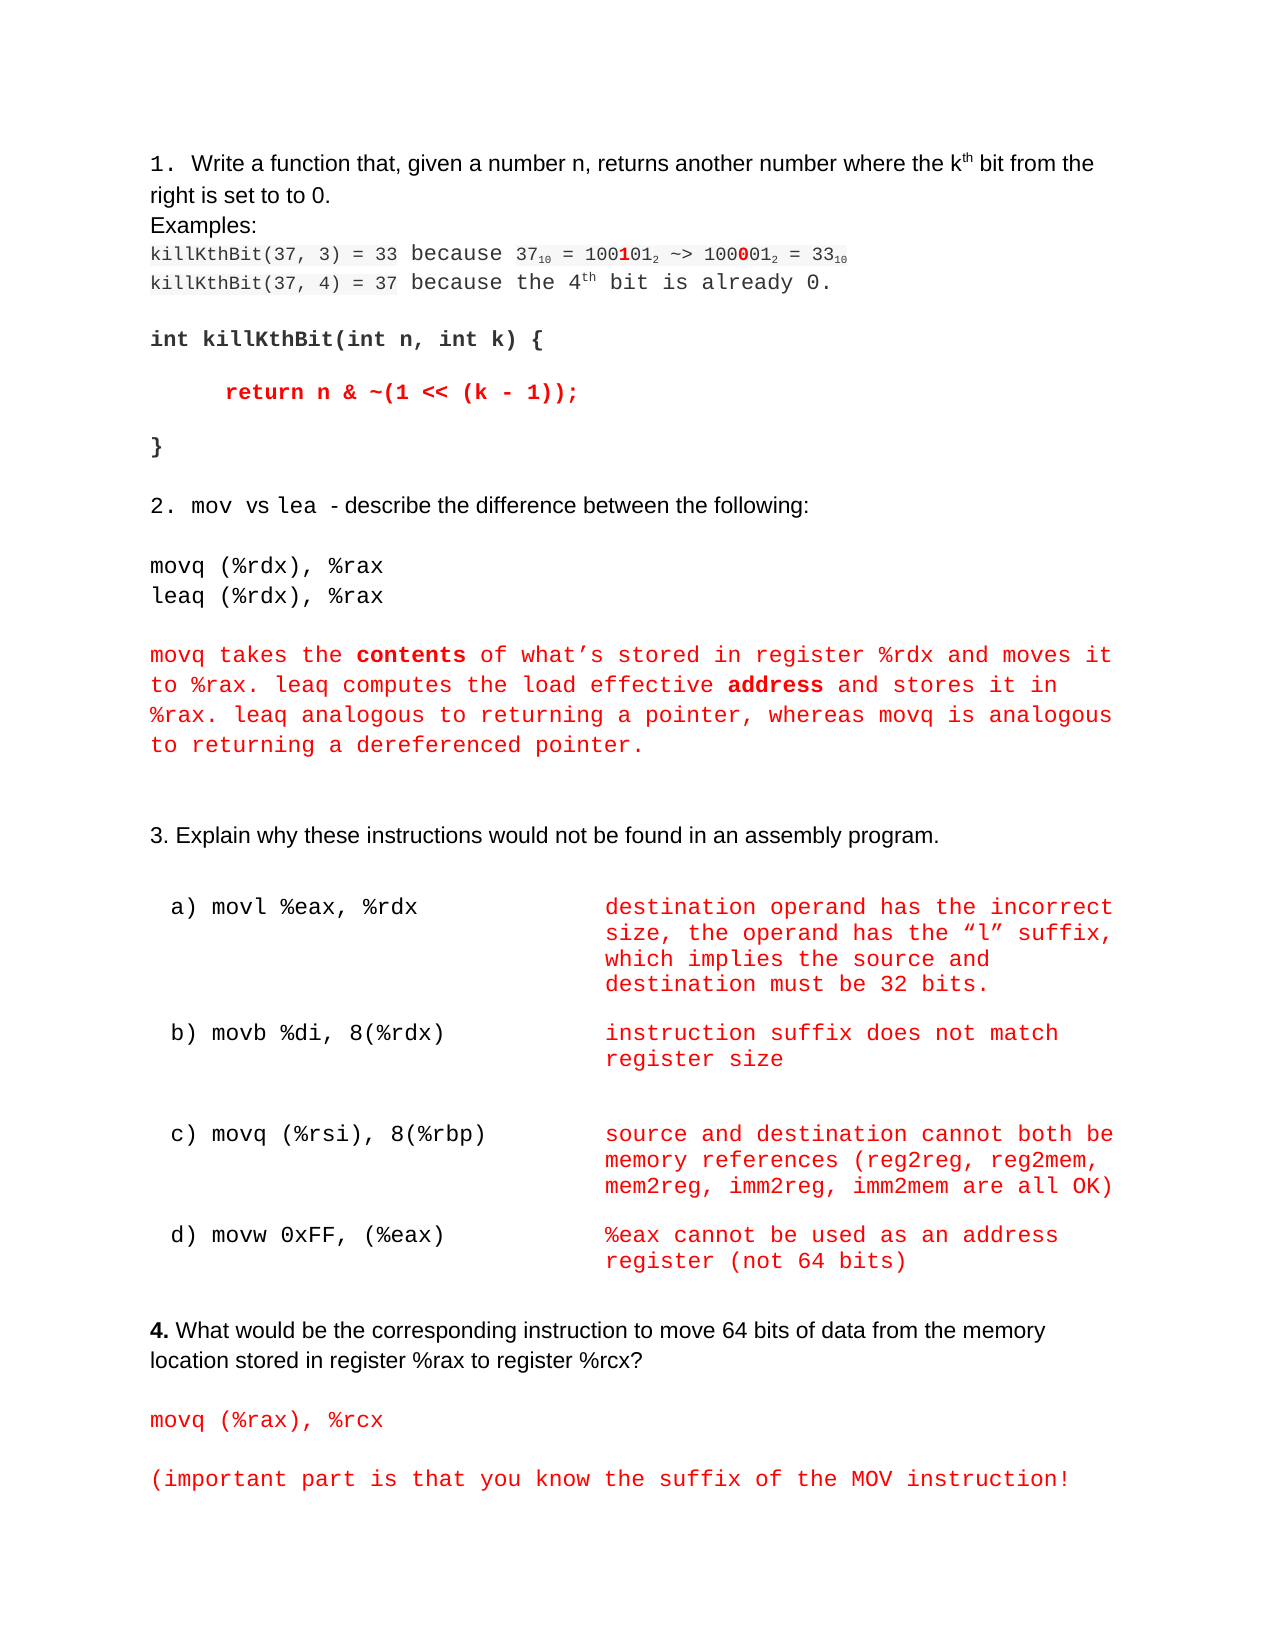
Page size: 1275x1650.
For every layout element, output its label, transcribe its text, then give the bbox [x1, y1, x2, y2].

table_cell source and destination cannot both be memory references (reg2reg, reg2mem, mem2reg, imm2reg, imm2mem are all OK) [595, 1112, 1135, 1211]
text 1. Write a function that, given a number n, returns another number where the kth bit from the right is set to to 0. [150, 150, 1125, 208]
table_cell instruction suffix does not match register size [595, 1011, 1135, 1110]
text return n & ~(1 << (k - 1)); [150, 381, 1125, 406]
text 2. mov vs lea - describe the difference between the following: [150, 492, 1125, 520]
text Examples: [150, 212, 1125, 239]
table_header a) movl %eax, %rdx [161, 885, 593, 1009]
text leaq (%rdx), %rax [150, 584, 1125, 610]
text } [150, 435, 1125, 459]
text (important part is that you know the suffix of the MOV instruction! [150, 1467, 1125, 1493]
text killKthBit(37, 4) = 37 because the 4th bit is already 0. [150, 271, 1125, 296]
text movq takes the contents of what’s stored in register %rdx and moves it to %rax. leaq computes the load effective address and stores it in %rax. leaq analogous to returning a pointer, whereas movq is analogous to returning a dereferenced pointer. [150, 644, 1125, 759]
table_header destination operand has the incorrect size, the operand has the “l” suffix, which implies the source and destination must be 32 bits. [595, 885, 1135, 1009]
table_cell c) movq (%rsi), 8(%rbp) [161, 1112, 593, 1211]
text 4. What would be the corresponding instruction to move 64 bits of data from the memory location stored in register %rax to register %rcx? [150, 1317, 1125, 1374]
text killKthBit(37, 3) = 33 because 3710 = 1001012 ~> 1000012 = 3310 [150, 243, 1125, 267]
table_cell b) movb %di, 8(%rdx) [161, 1011, 593, 1110]
text movq (%rax), %rcx [150, 1408, 1125, 1434]
table_cell d) movw 0xFF, (%eax) [161, 1213, 593, 1285]
table_cell %eax cannot be used as an address register (not 64 bits) [595, 1213, 1135, 1285]
text movq (%rdx), %rax [150, 554, 1125, 580]
text 3. Explain why these instructions would not be found in an assembly program. [150, 822, 1125, 849]
text int killKthBit(int n, int k) { [150, 328, 1125, 353]
